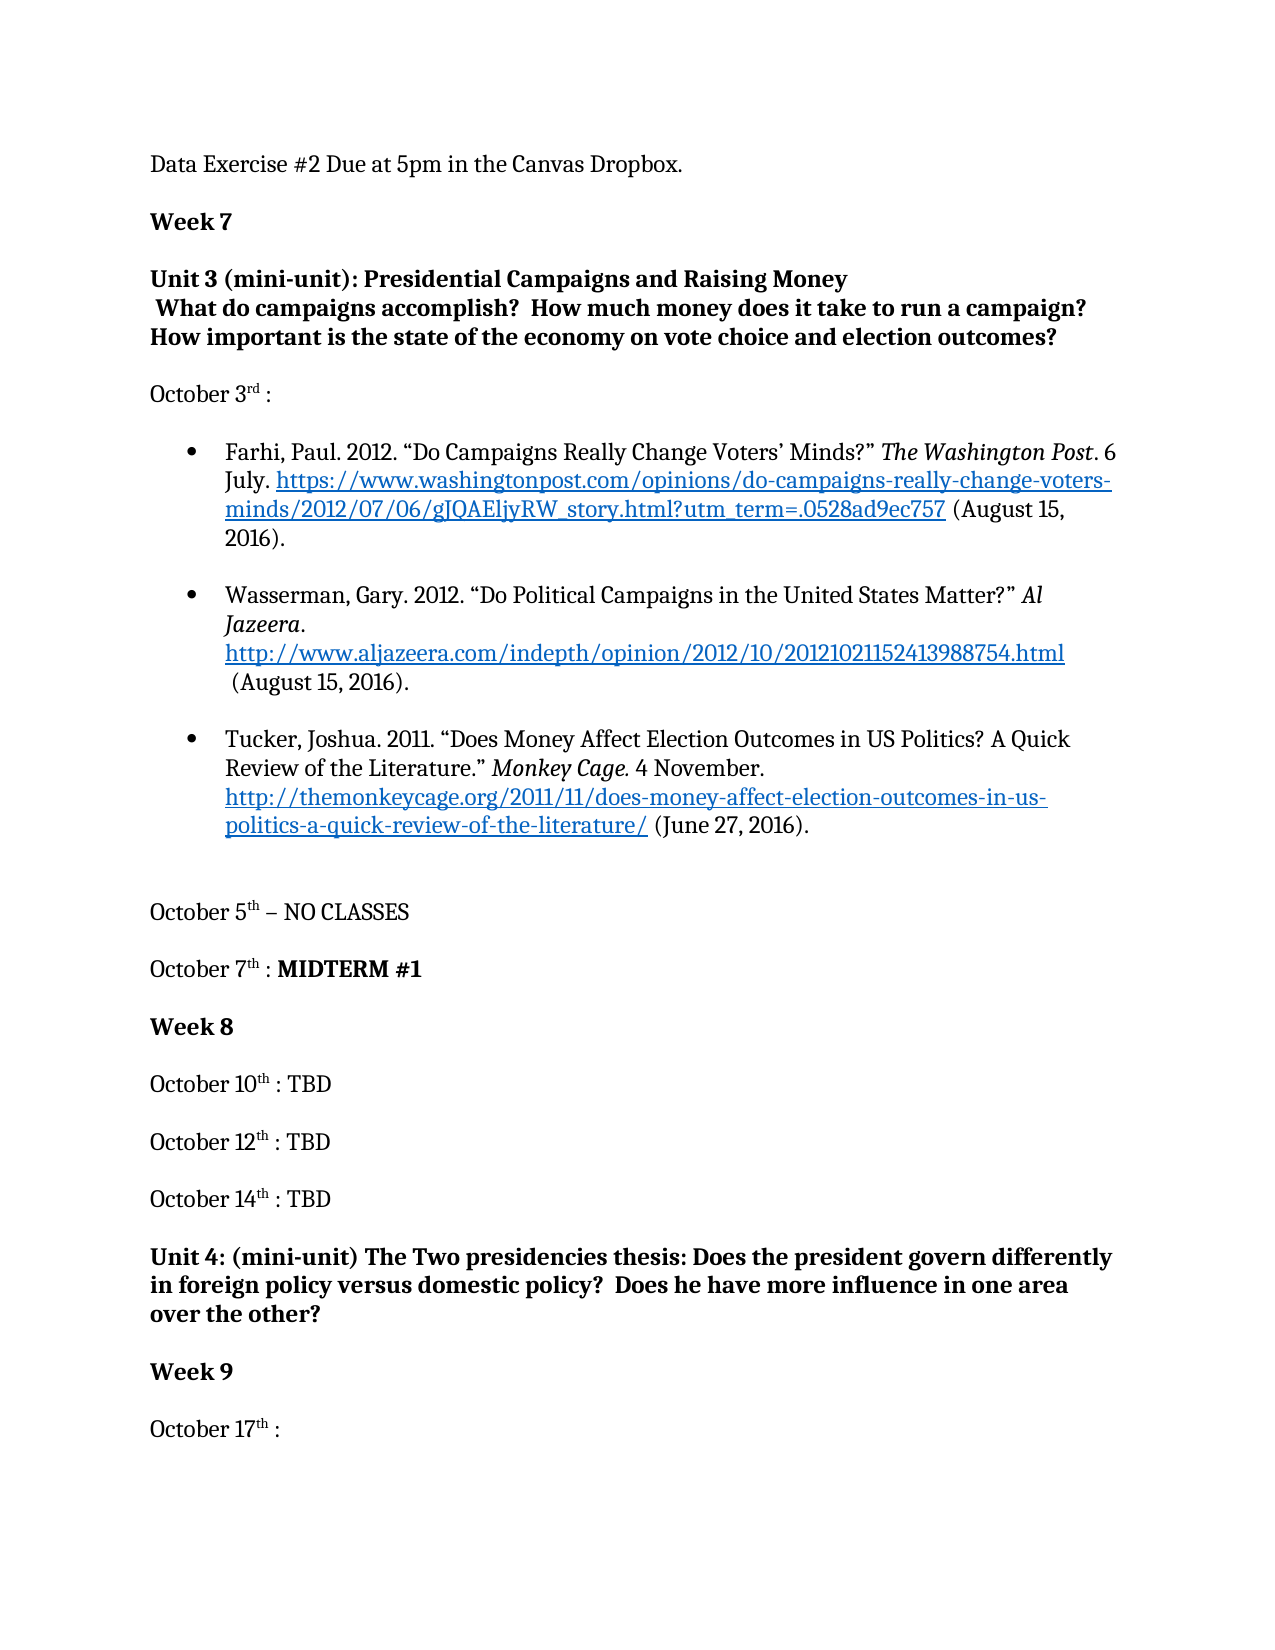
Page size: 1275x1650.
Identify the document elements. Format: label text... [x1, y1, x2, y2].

list Farhi, Paul. 2012. “Do Campaigns Really Change Voters’ Minds?” The Washington Post. 6 July. https://www.washingtonpost.com/opinions/do-campaigns-really-change-voters-minds/2012/07/06/gJQAEljyRW_story.html?utm_term=.0528ad9ec757 (August 15, 2016). [187, 437, 1125, 552]
text (August 15, 2016). [187, 667, 1125, 696]
text Data Exercise #2 Due at 5pm in the Canvas Dropbox. [150, 150, 1125, 179]
text October 3rd : [150, 380, 1125, 409]
text Week 7 [150, 207, 1125, 236]
text Unit 4: (mini-unit) The Two presidencies thesis: Does the president govern differently in foreign policy versus domestic policy? Does he have more influence in one area over the other? [150, 1242, 1125, 1329]
text Week 8 [150, 1012, 1125, 1041]
text October 17th : [150, 1415, 1125, 1444]
text October 5th – NO CLASSES [150, 897, 1125, 926]
text What do campaigns accomplish? How much money does it take to run a campaign? How important is the state of the economy on vote choice and election outcomes? [150, 294, 1125, 351]
list Tucker, Joshua. 2011. “Does Money Affect Election Outcomes in US Politics? A Quick Review of the Literature.” Monkey Cage. 4 November. http://themonkeycage.org/2011/11/does-money-affect-election-outcomes-in-us-politics-a-quick-review-of-the-literature/ (June 27, 2016). [187, 725, 1125, 840]
text October 12th : TBD [150, 1127, 1125, 1156]
text October 10th : TBD [150, 1070, 1125, 1099]
text Unit 3 (mini-unit): Presidential Campaigns and Raising Money [150, 265, 1125, 294]
text Week 9 [150, 1357, 1125, 1386]
text October 14th : TBD [150, 1185, 1125, 1214]
text October 7th : MIDTERM #1 [150, 955, 1125, 984]
list Wasserman, Gary. 2012. “Do Political Campaigns in the United States Matter?” Al Jazeera. http://www.aljazeera.com/indepth/opinion/2012/10/20121021152413988754.html [187, 581, 1125, 667]
